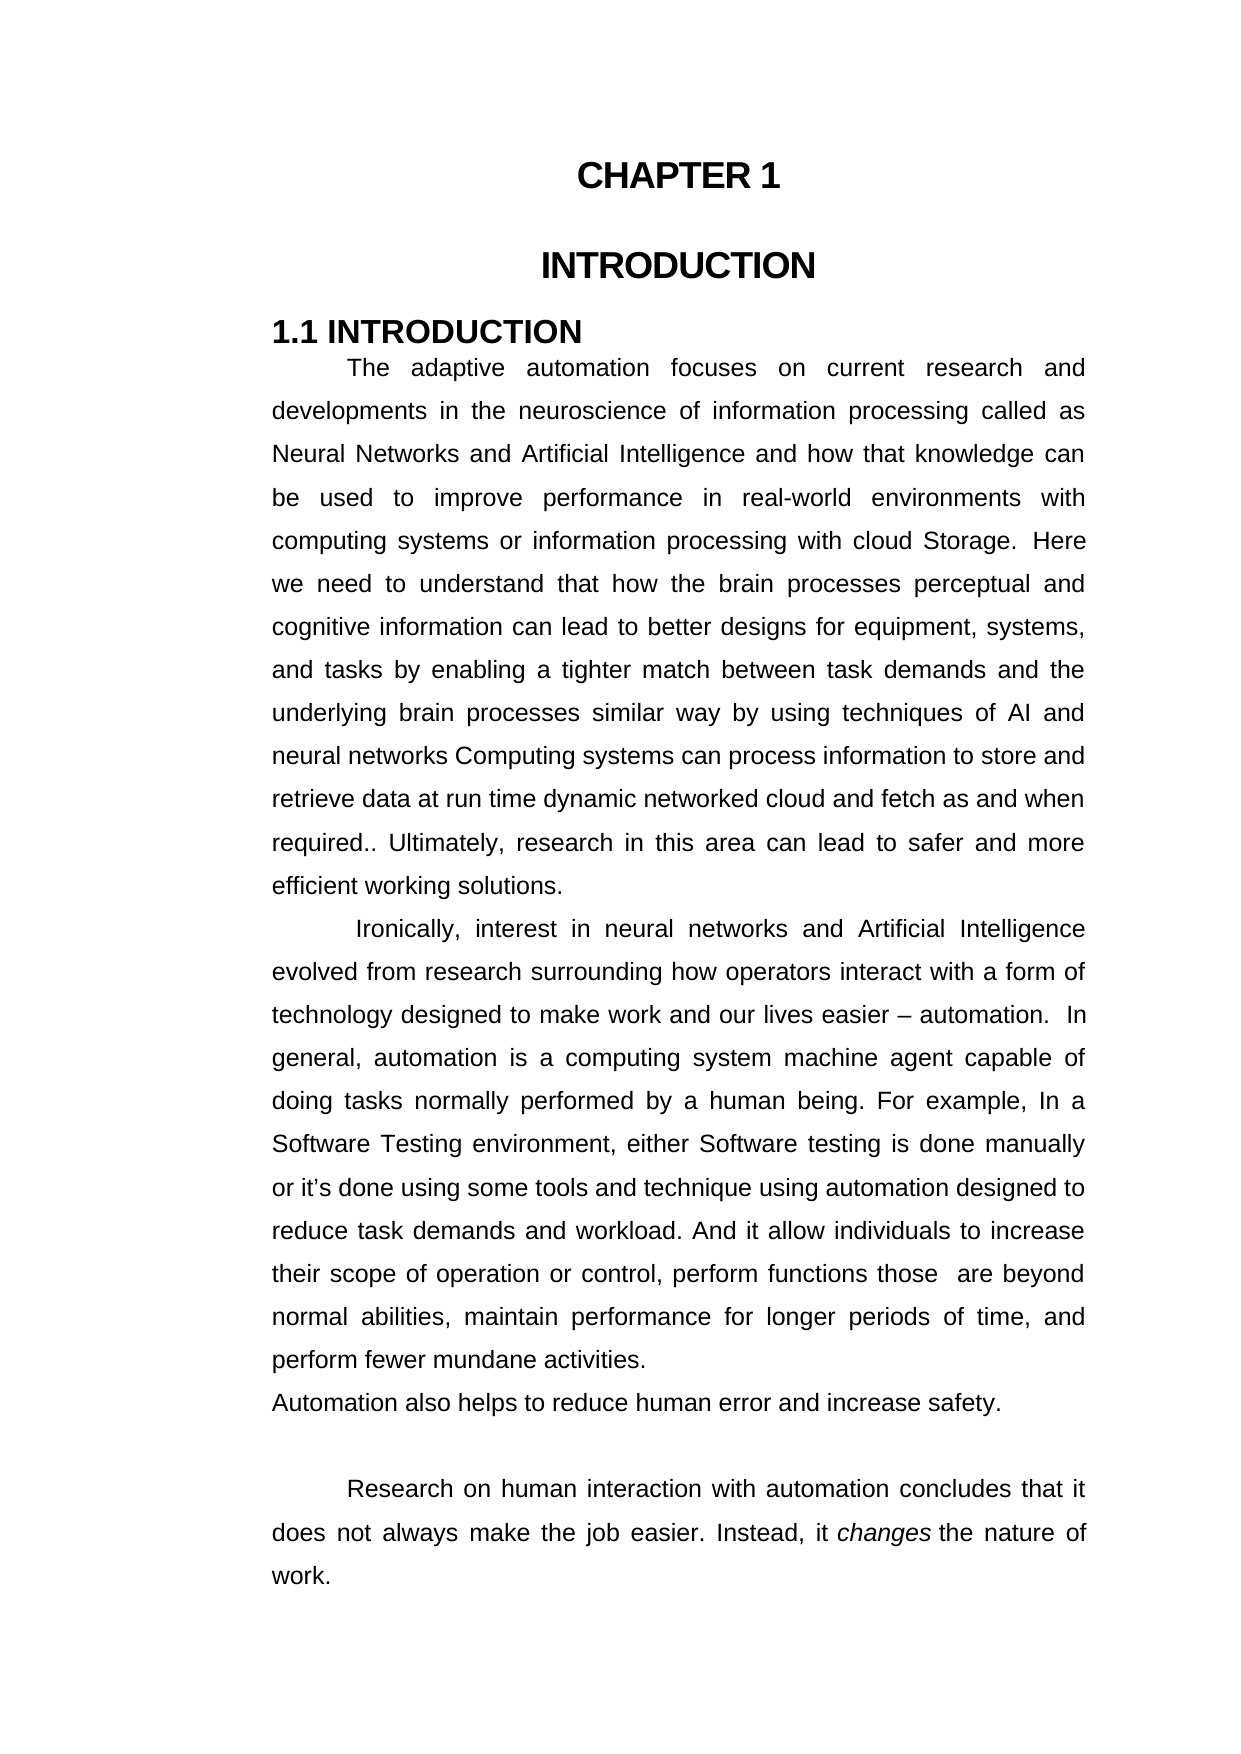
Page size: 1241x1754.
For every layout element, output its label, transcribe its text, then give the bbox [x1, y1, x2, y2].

subtitle 1.1 Introduction [272, 312, 1087, 350]
text Automation also helps to reduce human error and increase safety. [272, 1388, 1087, 1417]
text Ironically, interest in neural networks and Artificial Intelligence evolved from research surrounding how operators interact with a form of technology designed to make work and our lives easier – automation. In general, automation is a computing system machine agent capable of doing tasks normally performed by a human being. For example, In a Software Testing environment, either Software testing is done manually or it’s done using some tools and technique using automation designed to reduce task demands and workload. And it allow individuals to increase their scope of operation or control, perform functions those are beyond normal abilities, maintain performance for longer periods of time, and perform fewer mundane activities. [272, 914, 1087, 1374]
text The adaptive automation focuses on current research and developments in the neuroscience of information processing called as Neural Networks and Artificial Intelligence and how that knowledge can be used to improve performance in real-world environments with computing systems or information processing with cloud Storage. Here we need to understand that how the brain processes perceptual and cognitive information can lead to better designs for equipment, systems, and tasks by enabling a tighter match between task demands and the underlying brain processes similar way by using techniques of AI and neural networks Computing systems can process information to store and retrieve data at run time dynamic networked cloud and fetch as and when required.. Ultimately, research in this area can lead to safer and more efficient working solutions. [272, 353, 1087, 899]
title CHAPTER 1 [272, 153, 1087, 197]
text Research on human interaction with automation concludes that it does not always make the job easier. Instead, it changes the nature of work. [272, 1474, 1087, 1589]
title INTRODUCTION [272, 243, 1087, 287]
